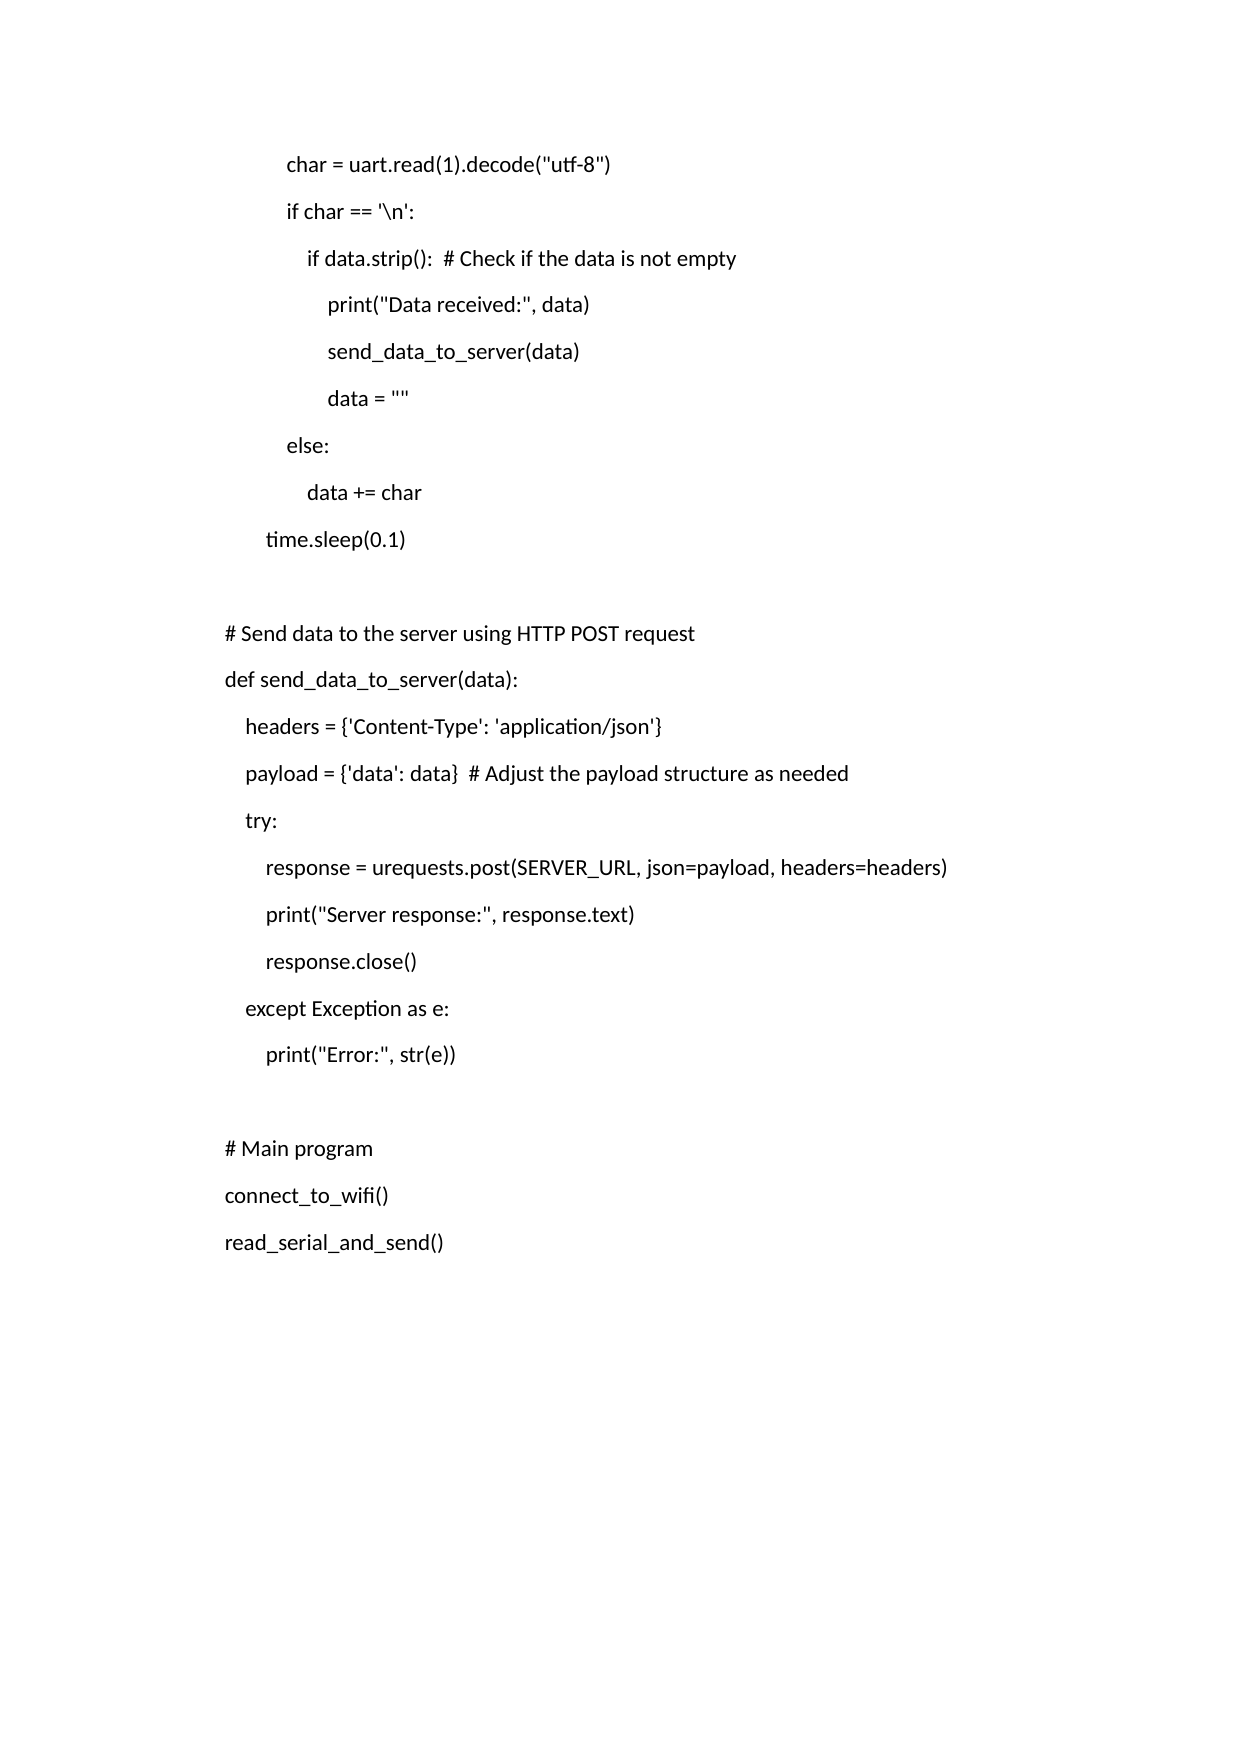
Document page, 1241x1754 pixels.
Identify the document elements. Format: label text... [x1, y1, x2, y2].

text print("Data received:", data) [224, 291, 1152, 319]
text try: [224, 806, 1152, 834]
text response.close() [224, 947, 1152, 975]
text print("Server response:", response.text) [224, 900, 1152, 928]
text data += char [224, 478, 1152, 506]
text read_serial_and_send() [224, 1228, 1152, 1256]
text send_data_to_server(data) [224, 337, 1152, 366]
text connect_to_wifi() [224, 1181, 1152, 1209]
text else: [224, 431, 1152, 459]
text # Send data to the server using HTTP POST request [224, 619, 1152, 647]
text def send_data_to_server(data): [224, 666, 1152, 694]
text print("Error:", str(e)) [224, 1041, 1152, 1069]
text if data.strip(): # Check if the data is not empty [224, 244, 1152, 272]
text char = uart.read(1).decode("utf-8") [224, 150, 1152, 178]
text data = "" [224, 384, 1152, 412]
text payload = {'data': data} # Adjust the payload structure as needed [224, 759, 1152, 787]
text response = urequests.post(SERVER_URL, json=payload, headers=headers) [224, 853, 1152, 881]
text # Main program [224, 1134, 1152, 1162]
text headers = {'Content-Type': 'application/json'} [224, 712, 1152, 741]
text if char == '\n': [224, 197, 1152, 225]
text time.sleep(0.1) [224, 525, 1152, 553]
text except Exception as e: [224, 994, 1152, 1022]
